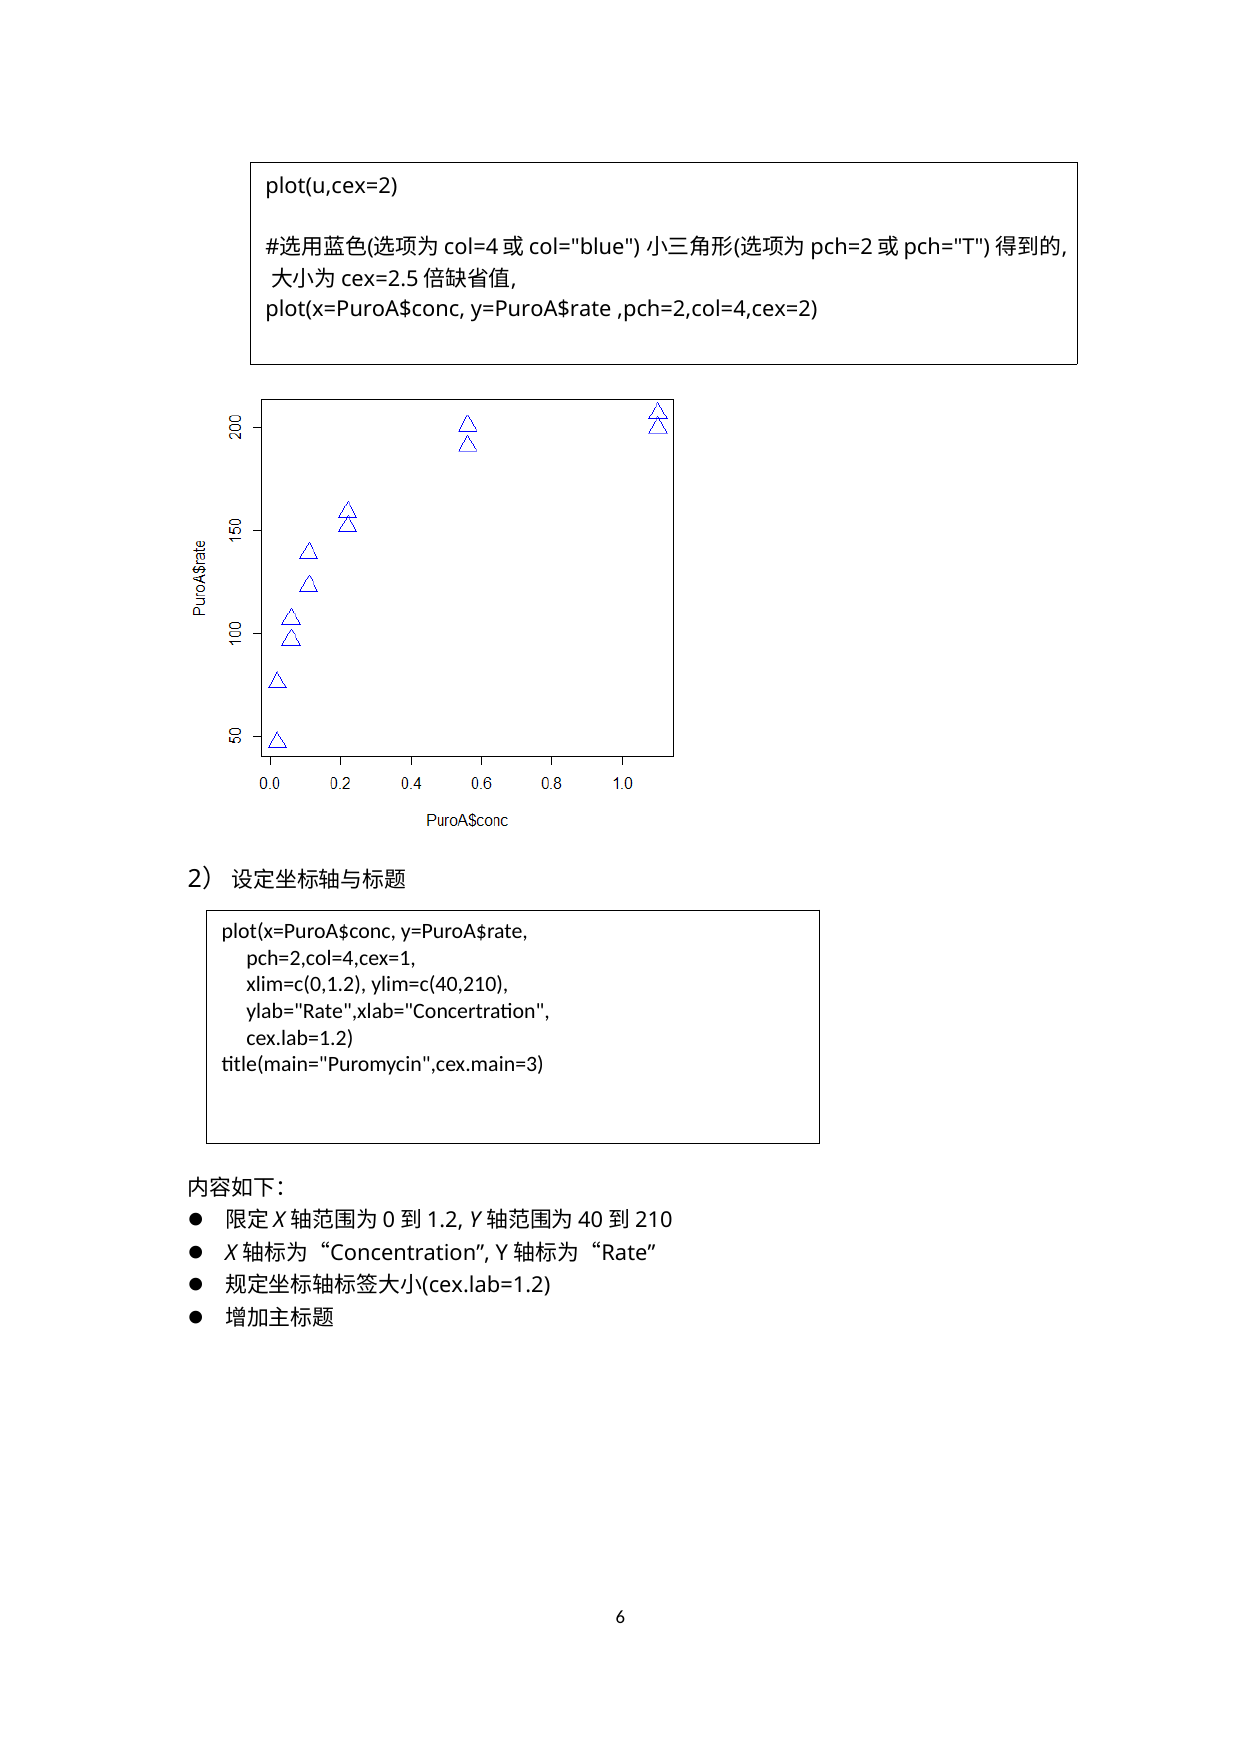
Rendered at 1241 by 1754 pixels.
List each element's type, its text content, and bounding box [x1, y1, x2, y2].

list 设定坐标轴与标题 [187, 844, 1053, 909]
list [187, 162, 1053, 389]
text 内容如下： [187, 1169, 1053, 1202]
list 规定坐标轴标签大小(cex.lab=1.2) [187, 1267, 1053, 1299]
list X 轴标为“Concentration”, Y 轴标为“Rate” [187, 1234, 1053, 1267]
list 增加主标题 [187, 1299, 1053, 1332]
list 限定X 轴范围为0 到1.2, Y 轴范围为40 到210 [187, 1202, 1053, 1234]
picture [187, 389, 677, 837]
